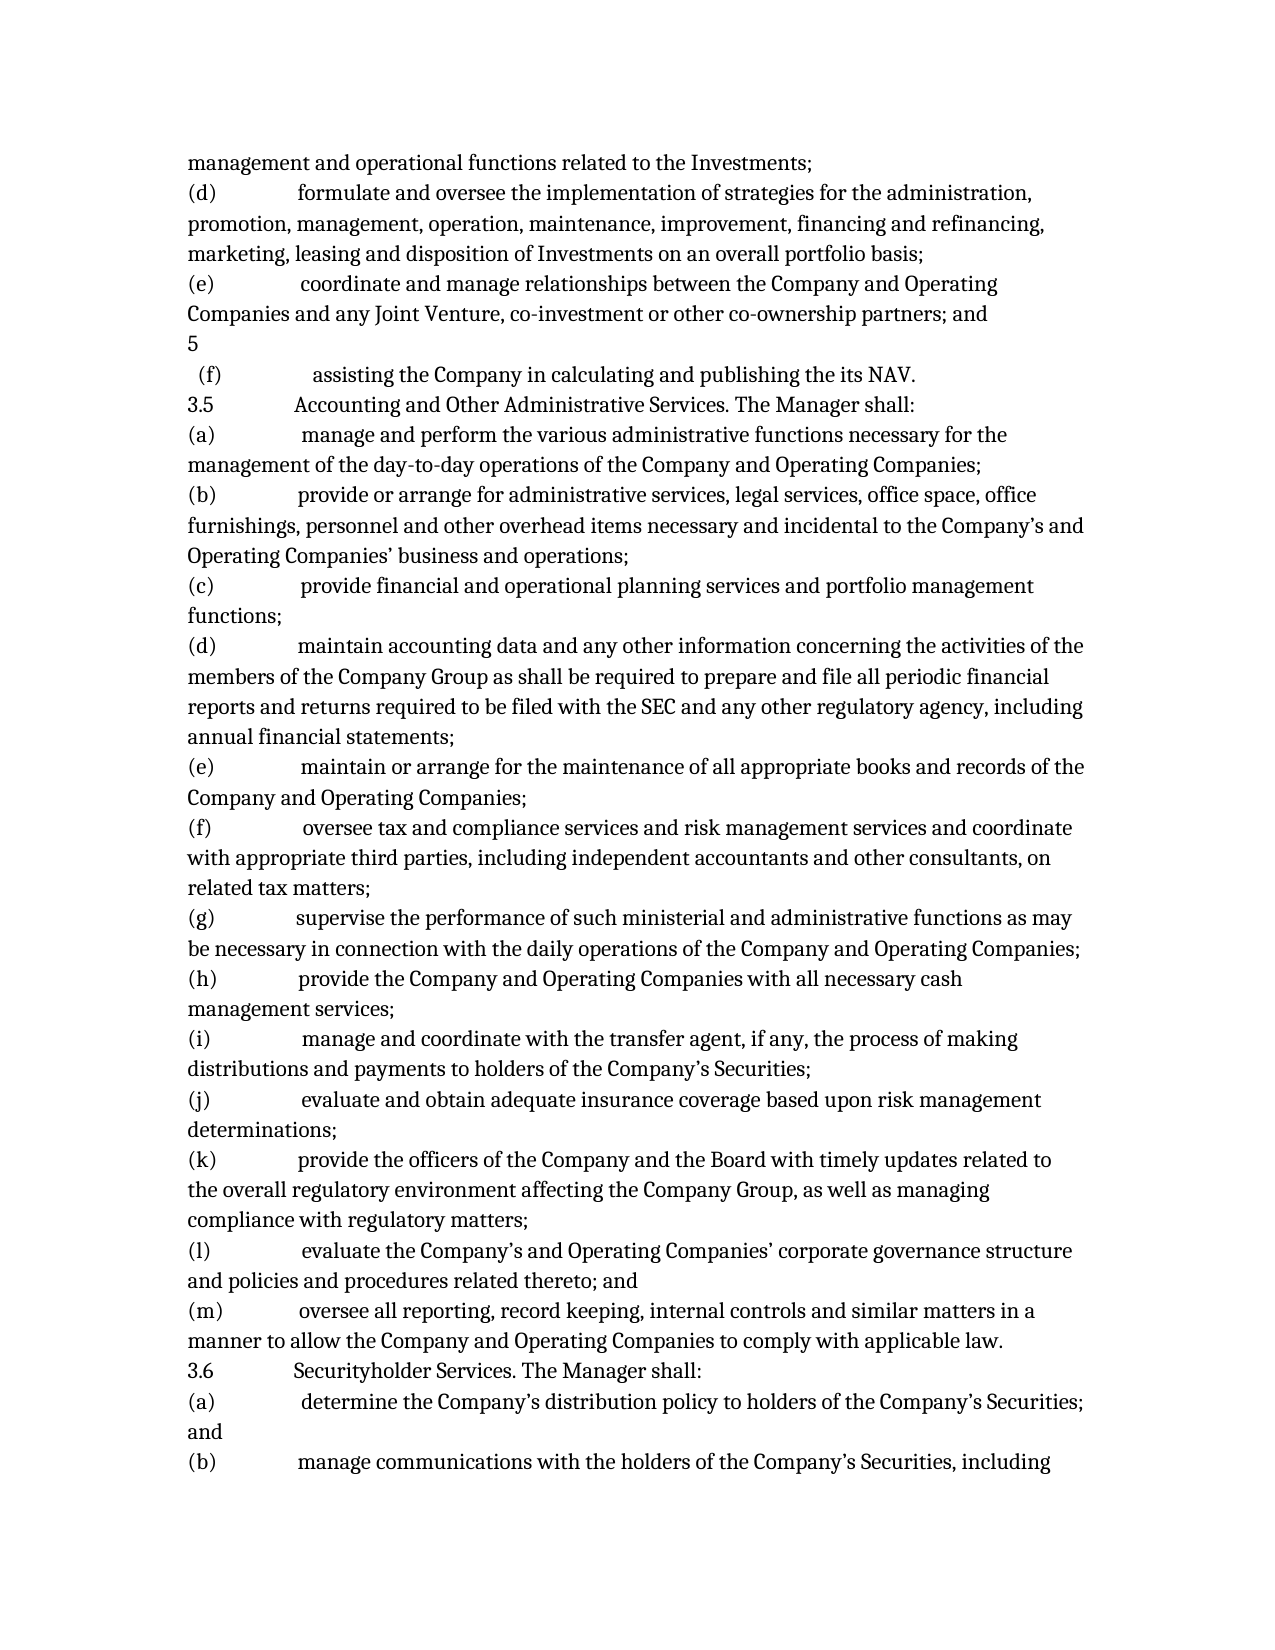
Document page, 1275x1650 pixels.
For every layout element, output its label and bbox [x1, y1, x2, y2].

text [187, 150, 1087, 1475]
